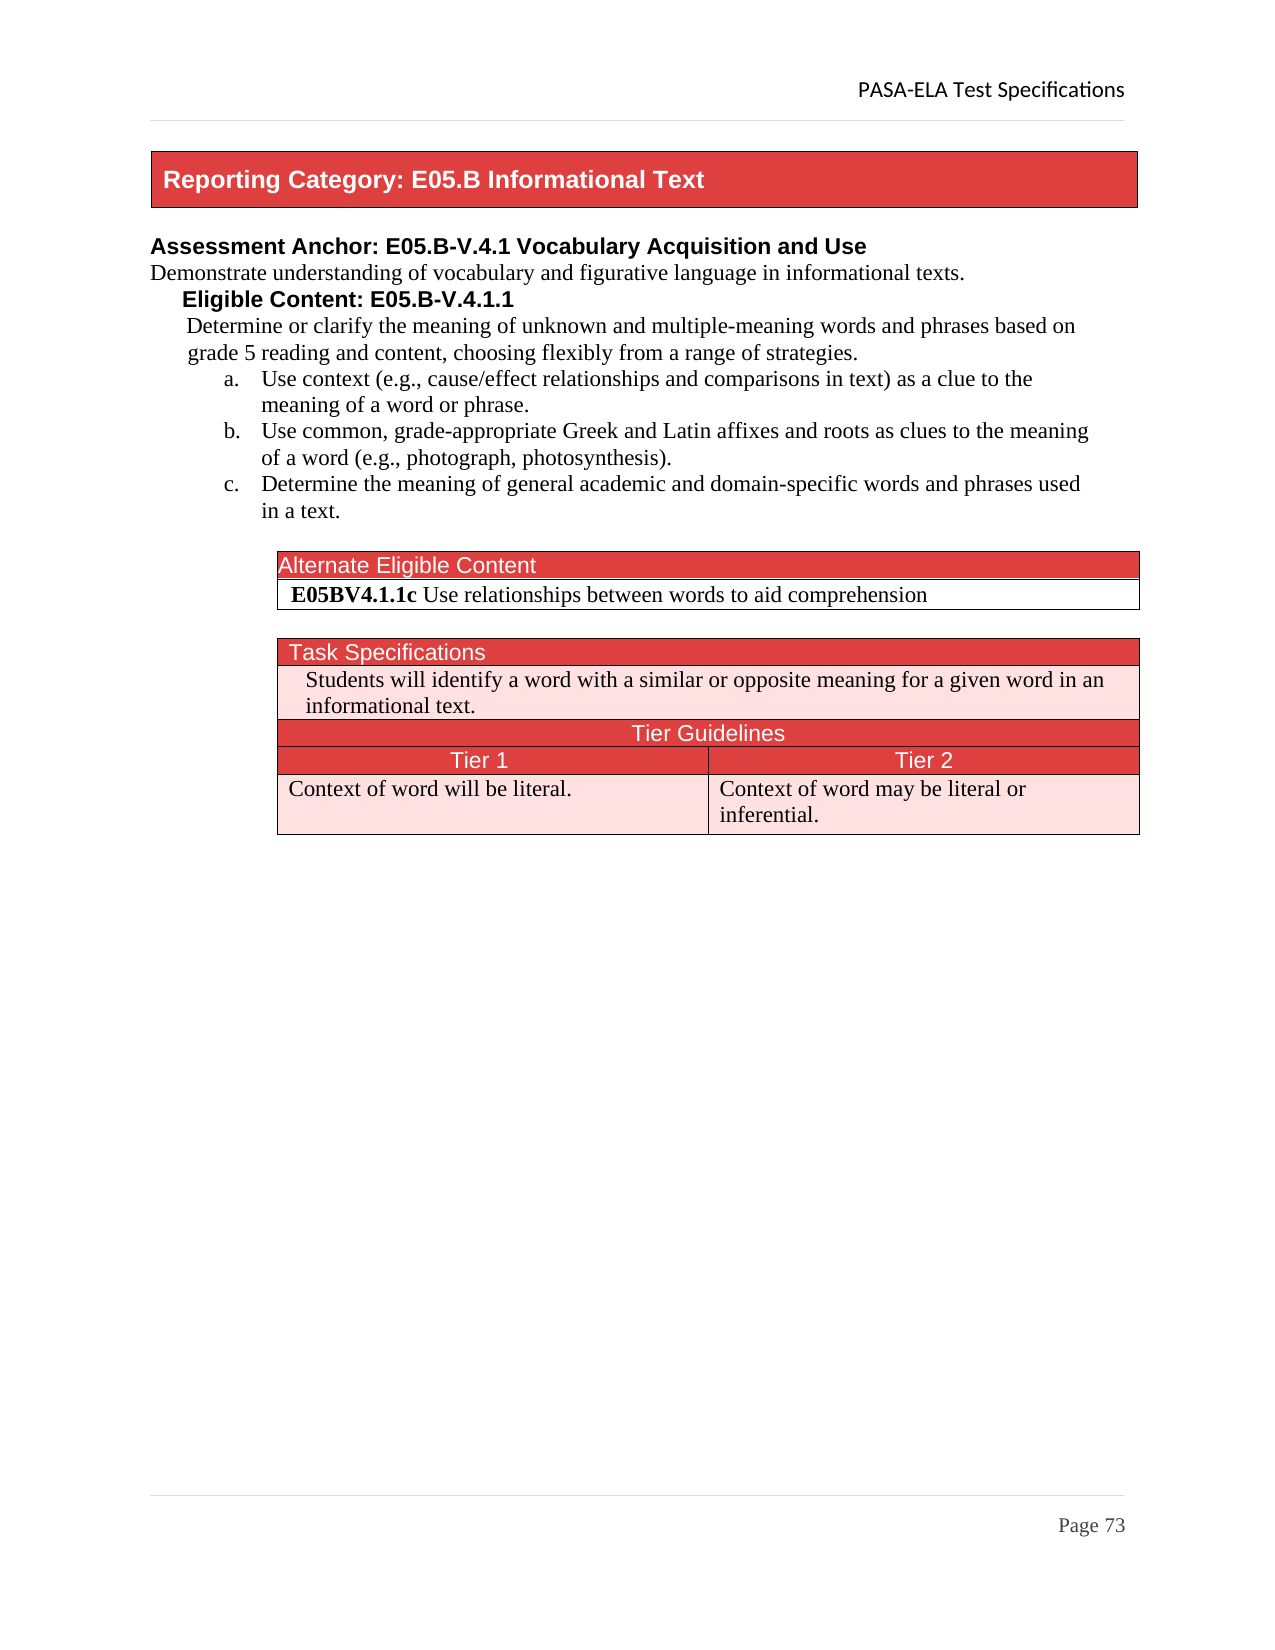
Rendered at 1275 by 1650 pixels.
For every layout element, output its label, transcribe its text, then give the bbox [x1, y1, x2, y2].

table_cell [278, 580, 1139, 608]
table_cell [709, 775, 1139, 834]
text Assessment Anchor: E05.B-V.4.1 Vocabulary Acquisition and Use [150, 233, 1125, 259]
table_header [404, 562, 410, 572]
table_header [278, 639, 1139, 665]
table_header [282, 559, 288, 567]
list Determine the meaning of general academic and domain-specific words and phrases used in a text. [223, 470, 1098, 523]
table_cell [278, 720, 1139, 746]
list Use common, grade-appropriate Greek and Latin affixes and roots as clues to the meaning of a word (e.g., photograph, photosynthesis). [223, 418, 1098, 470]
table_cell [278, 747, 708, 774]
text Eligible Content: E05.B-V.4.1.1 [150, 286, 1125, 312]
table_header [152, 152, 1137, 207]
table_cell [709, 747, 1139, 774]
text Demonstrate understanding of vocabulary and figurative language in informational texts. [150, 259, 1125, 286]
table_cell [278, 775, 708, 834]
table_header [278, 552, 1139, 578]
list Use context (e.g., cause/effect relationships and comparisons in text) as a clue to the meaning of a word or phrase. [223, 365, 1098, 418]
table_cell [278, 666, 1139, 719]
text Determine or clarify the meaning of unknown and multiple-meaning words and phrases based on grade 5 reading and content, choosing flexibly from a range of strategies. [186, 312, 1098, 365]
